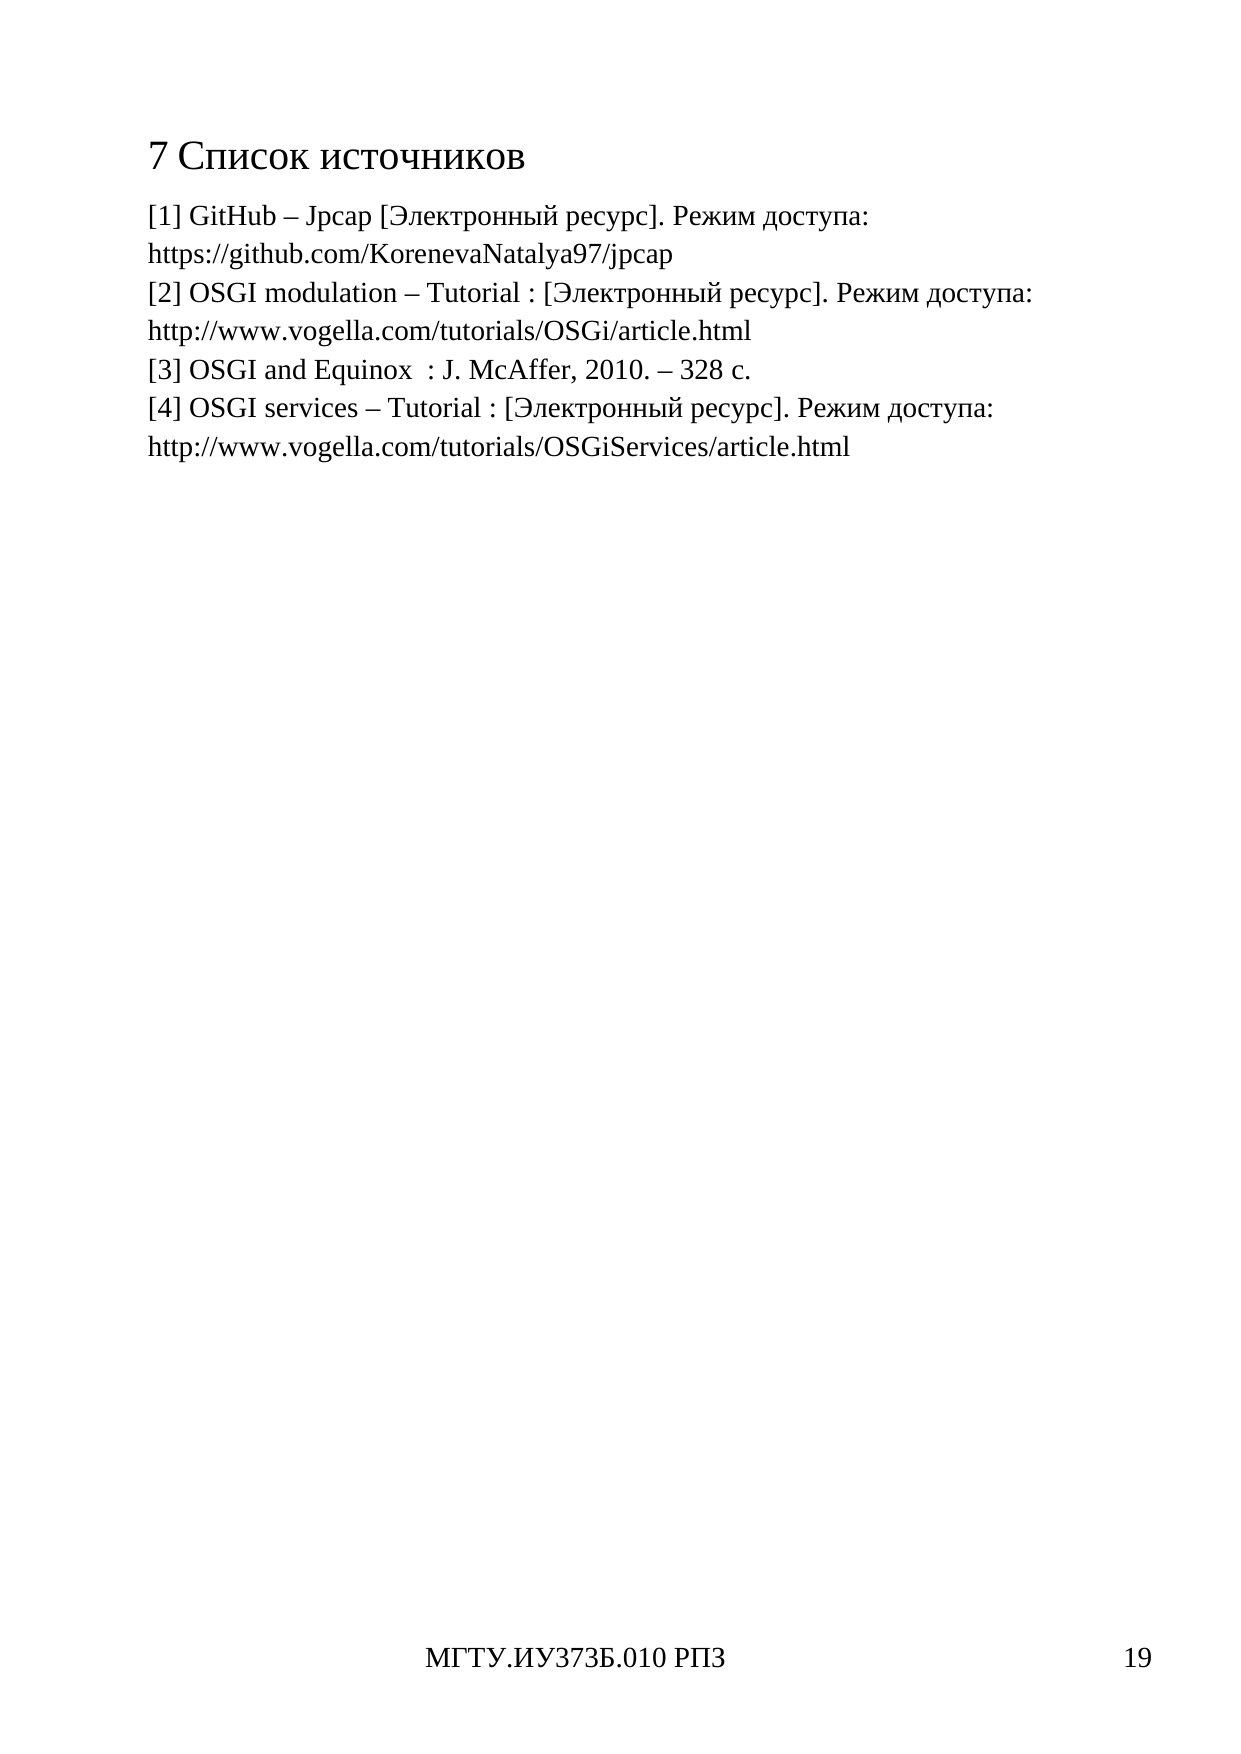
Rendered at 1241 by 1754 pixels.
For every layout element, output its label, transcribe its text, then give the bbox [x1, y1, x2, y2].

text [2] OSGI modulation – Tutorial : [Электронный ресурс]. Режим доступа: http://www.vogella.com/tutorials/OSGi/article.html [148, 275, 1122, 347]
text [4] OSGI services – Tutorial : [Электронный ресурс]. Режим доступа: http://www.vogella.com/tutorials/OSGiServices/article.html [148, 391, 1122, 463]
text [3] OSGI and Equinox : J. McAffer, 2010. – 328 с. [148, 352, 1122, 386]
text [1] GitHub – Jpcap [Электронный ресурс]. Режим доступа: https://github.com/KorenevaNatalya97/jpcap [148, 198, 1152, 270]
subtitle Список источников [148, 130, 1152, 178]
